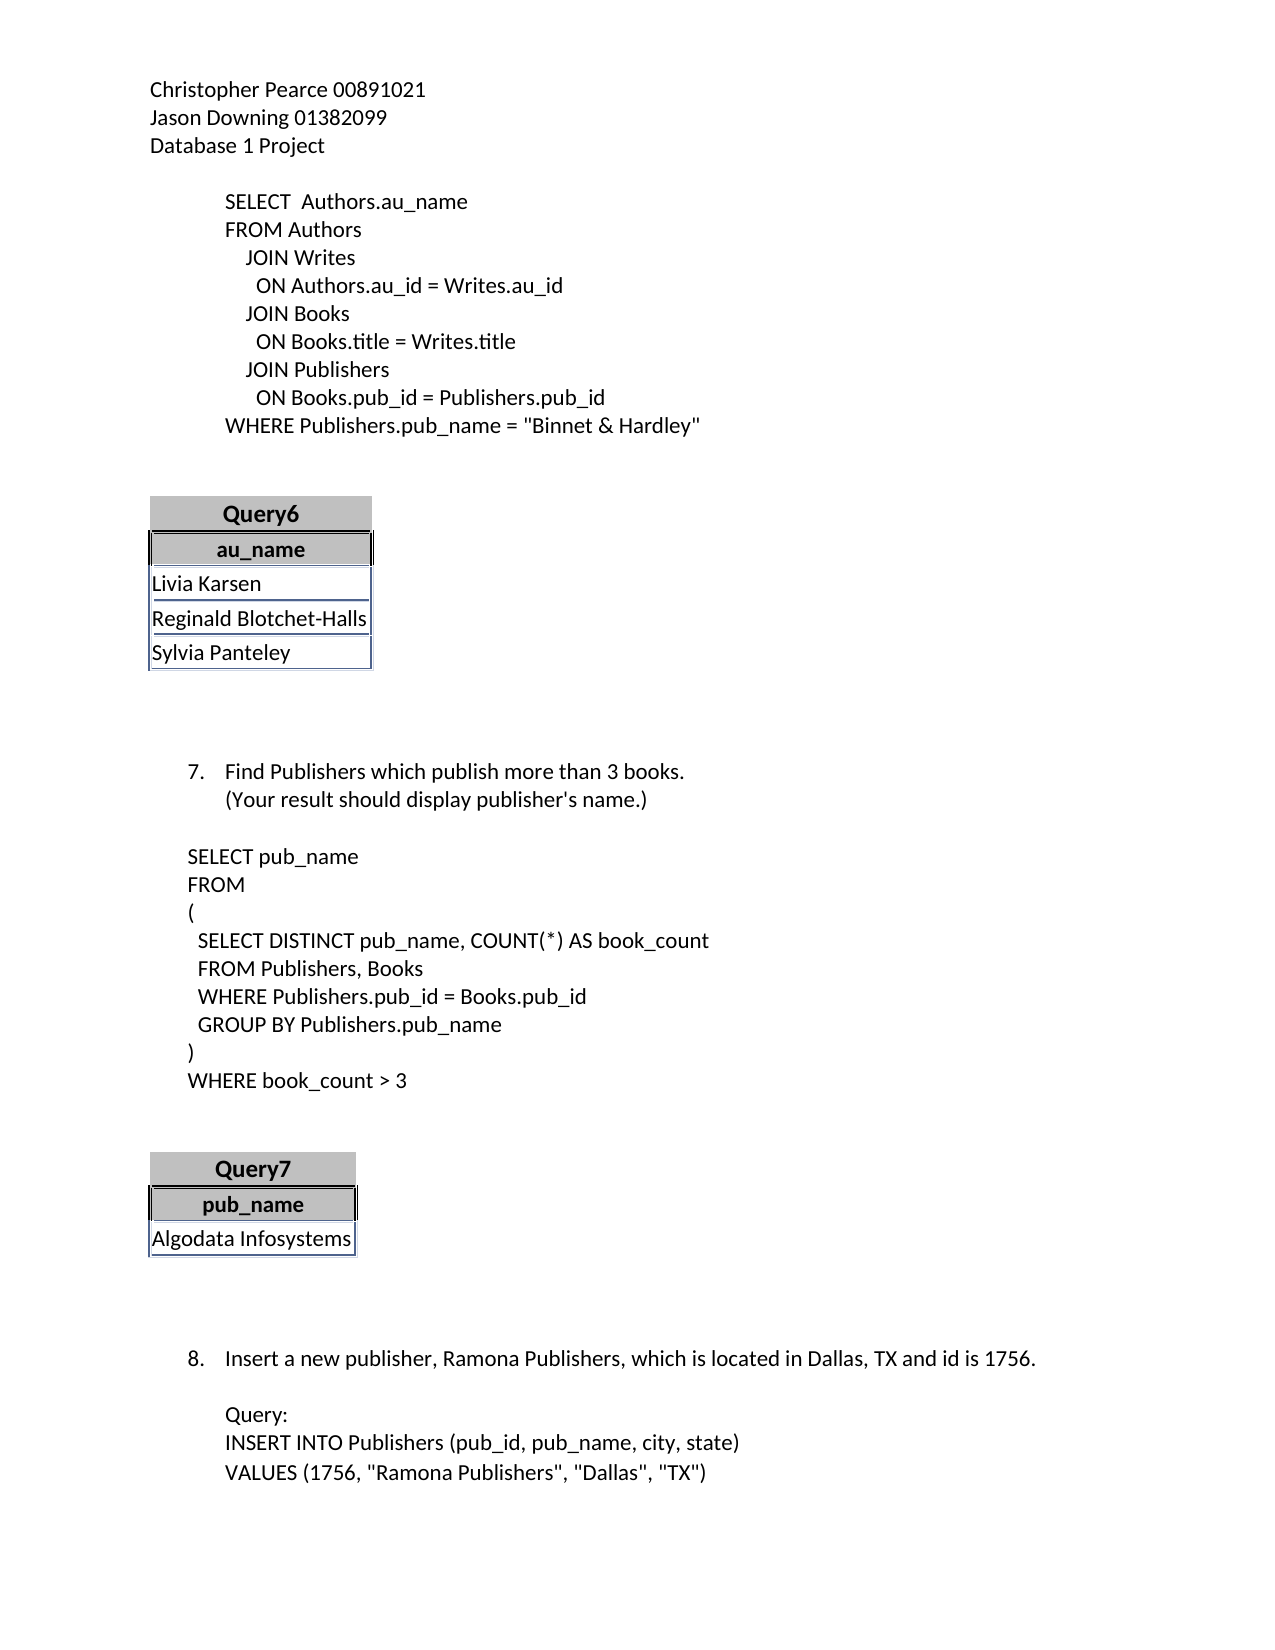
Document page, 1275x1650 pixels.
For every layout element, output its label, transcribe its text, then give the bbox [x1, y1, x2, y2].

list Query: [225, 1400, 1125, 1428]
table_cell Algodata Infosystems [150, 1220, 356, 1254]
list ON Authors.au_id = Writes.au_id [225, 271, 1125, 299]
list FROM Authors [225, 215, 1125, 243]
table_cell au_name [150, 530, 372, 564]
text FROM [187, 870, 1125, 898]
text FROM Publishers, Books [187, 954, 1125, 982]
list VALUES (1756, "Ramona Publishers", "Dallas", "TX") [225, 1458, 1125, 1486]
text SELECT pub_name [187, 842, 1125, 870]
table_header Query7 [150, 1152, 356, 1185]
text ( [187, 898, 1125, 926]
list WHERE Publishers.pub_name = "Binnet & Hardley" [225, 411, 1125, 439]
text SELECT DISTINCT pub_name, COUNT(*) AS book_count [187, 926, 1125, 954]
table_cell pub_name [150, 1185, 356, 1220]
list INSERT INTO Publishers (pub_id, pub_name, city, state) [225, 1428, 1125, 1456]
list JOIN Books [225, 299, 1125, 327]
list ON Books.pub_id = Publishers.pub_id [225, 383, 1125, 411]
text ) [187, 1038, 1125, 1067]
list Find Publishers which publish more than 3 books. (Your result should display publisher's name.) [187, 757, 1125, 813]
list ON Books.title = Writes.title [225, 327, 1125, 355]
list Insert a new publisher, Ramona Publishers, which is located in Dallas, TX and id is 1756. [187, 1344, 1125, 1372]
text WHERE book_count > 3 [187, 1067, 1125, 1094]
table_cell Reginald Blotchet-Halls [152, 599, 370, 633]
list JOIN Writes [225, 243, 1125, 271]
list SELECT Authors.au_name [225, 187, 1125, 215]
text WHERE Publishers.pub_id = Books.pub_id [187, 982, 1125, 1011]
list JOIN Publishers [225, 355, 1125, 383]
text GROUP BY Publishers.pub_name [187, 1011, 1125, 1038]
table_cell Livia Karsen [152, 565, 371, 599]
table_header Query6 [150, 496, 372, 530]
table_cell Sylvia Panteley [152, 633, 371, 668]
